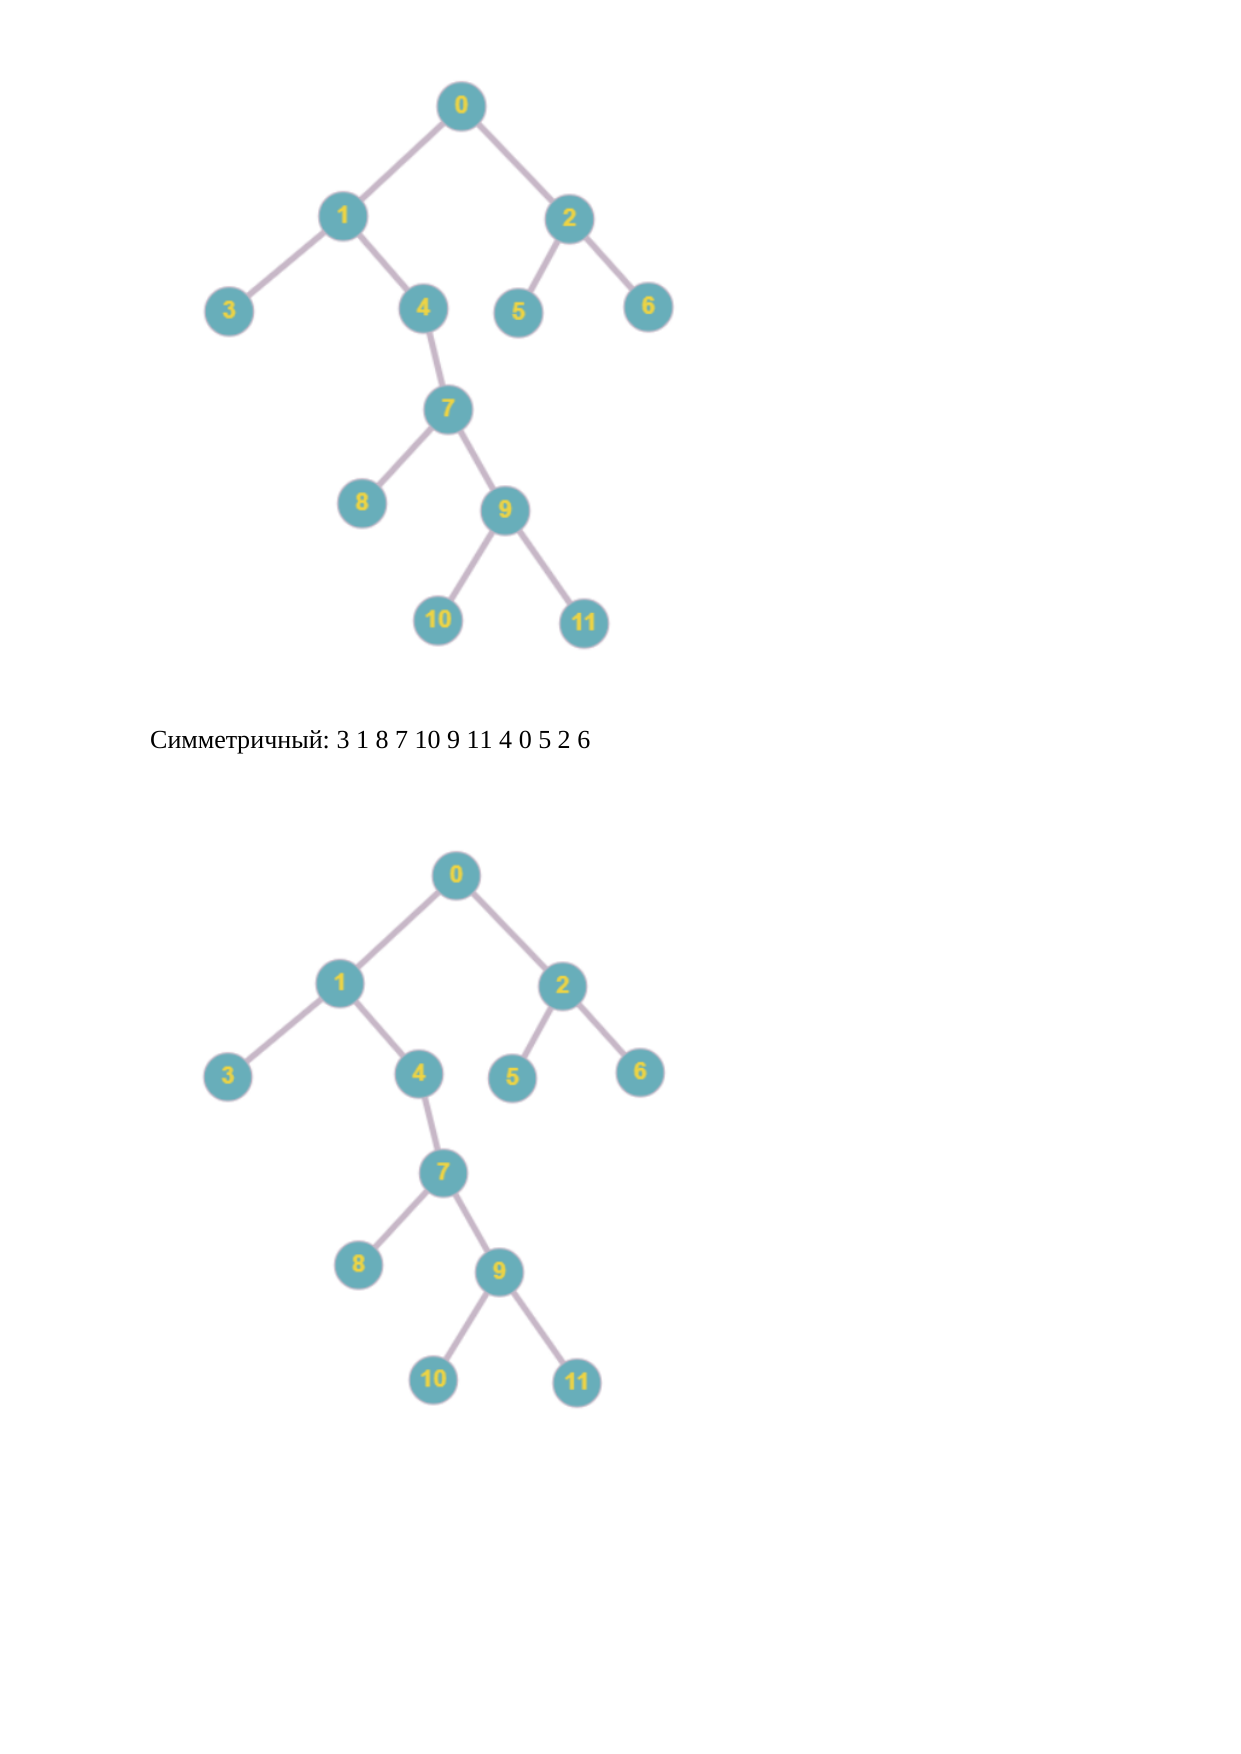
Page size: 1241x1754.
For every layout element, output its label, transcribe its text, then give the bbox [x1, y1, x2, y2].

text Симметричный: 3 1 8 7 10 9 11 4 0 5 2 6 [150, 724, 1165, 754]
picture [150, 75, 759, 695]
picture [150, 844, 748, 1453]
